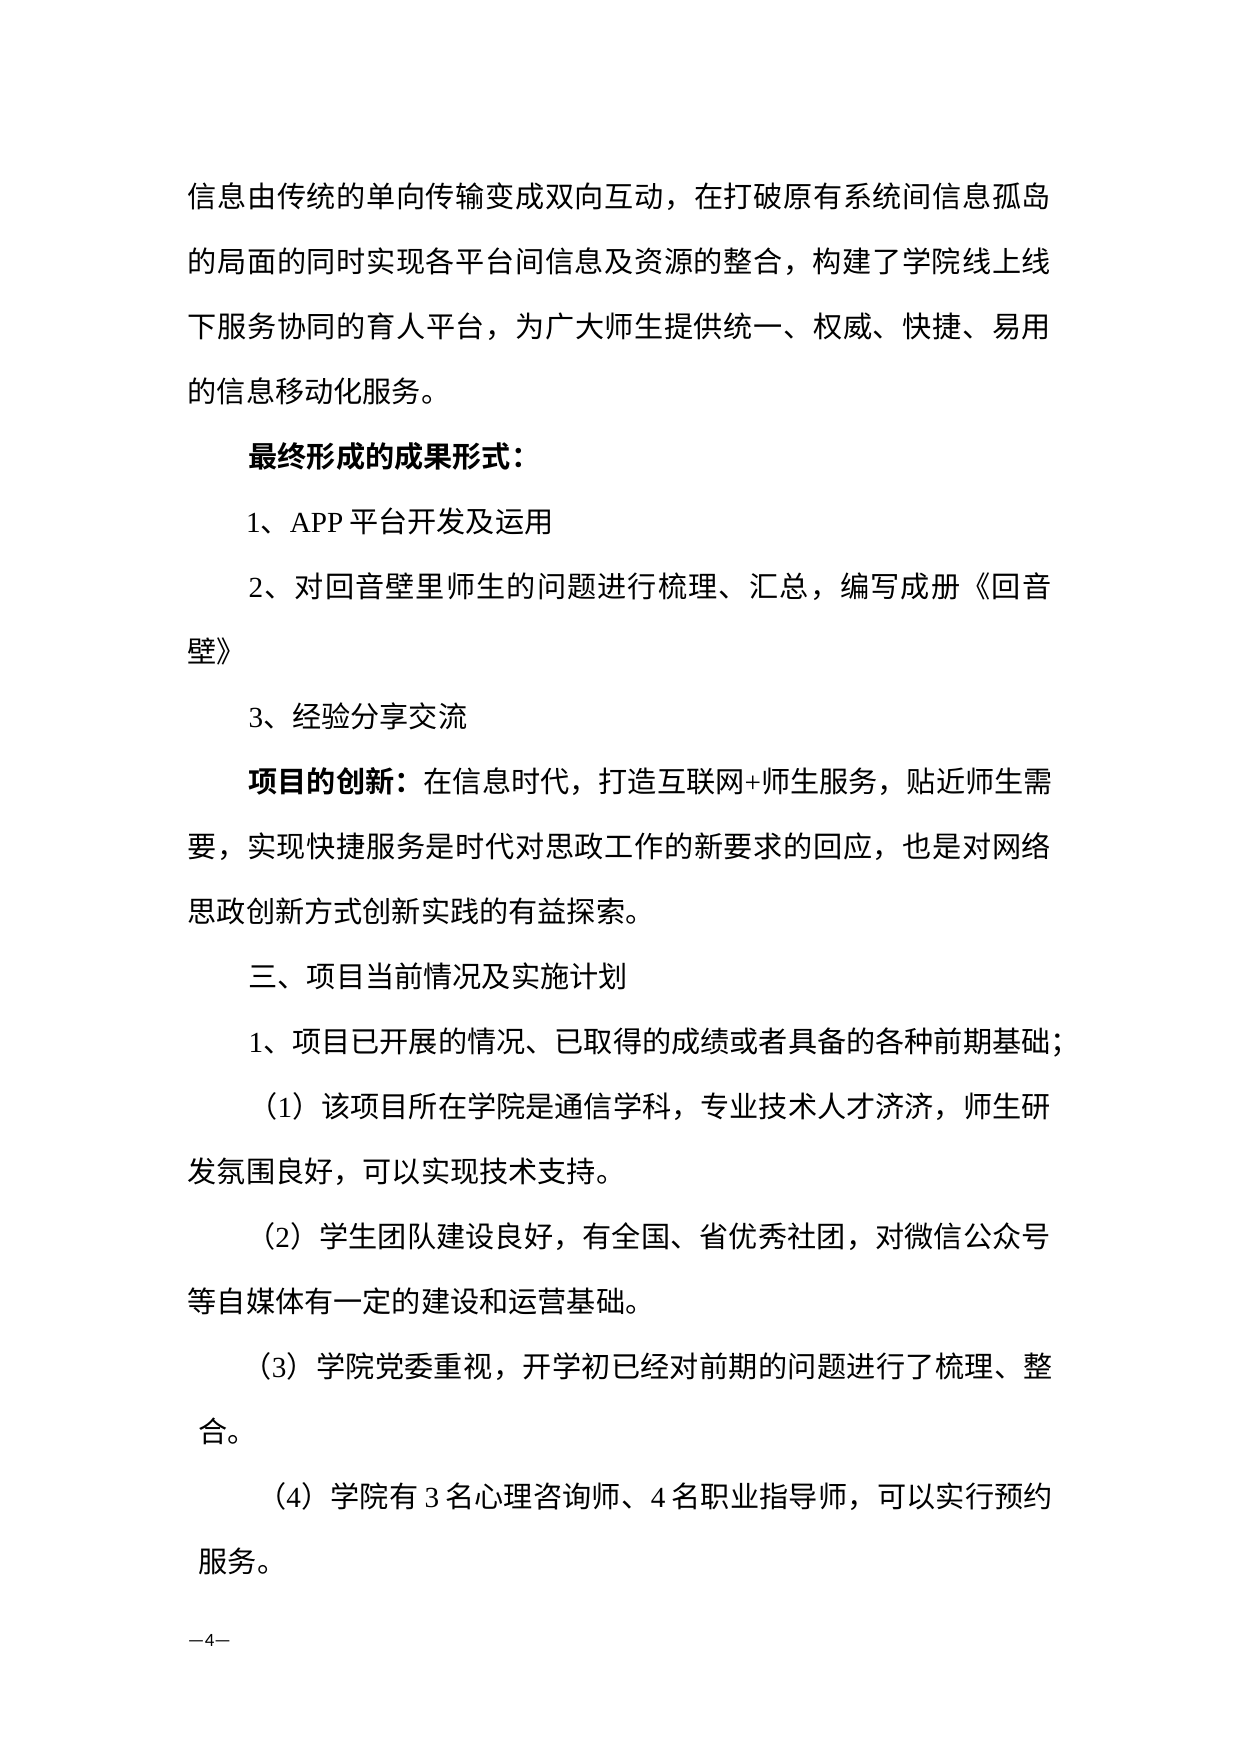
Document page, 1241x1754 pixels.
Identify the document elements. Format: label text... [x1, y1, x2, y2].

text 3、经验分享交流 [187, 682, 1053, 747]
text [187, 162, 1053, 422]
text （2）学生团队建设良好，有全国、省优秀社团，对微信公众号等自媒体有一定的建设和运营基础。 [187, 1202, 1053, 1332]
text 最终形成的成果形式： [187, 422, 1053, 487]
text 2、对回音壁里师生的问题进行梳理、汇总，编写成册《回音壁》 [187, 552, 1053, 682]
text （4）学院有3名心理咨询师、4名职业指导师，可以实行预约服务。 [198, 1462, 1053, 1592]
text 1、项目已开展的情况、已取得的成绩或者具备的各种前期基础； [187, 1007, 1053, 1072]
text （1）该项目所在学院是通信学科，专业技术人才济济，师生研发氛围良好，可以实现技术支持。 [187, 1072, 1053, 1202]
text 三、项目当前情况及实施计划 [187, 942, 1053, 1007]
text （3）学院党委重视，开学初已经对前期的问题进行了梳理、整合。 [198, 1332, 1053, 1462]
text 项目的创新：在信息时代，打造互联网+师生服务，贴近师生需要，实现快捷服务是时代对思政工作的新要求的回应，也是对网络思政创新方式创新实践的有益探索。 [187, 747, 1053, 942]
text 1、APP平台开发及运用 [187, 487, 1053, 552]
